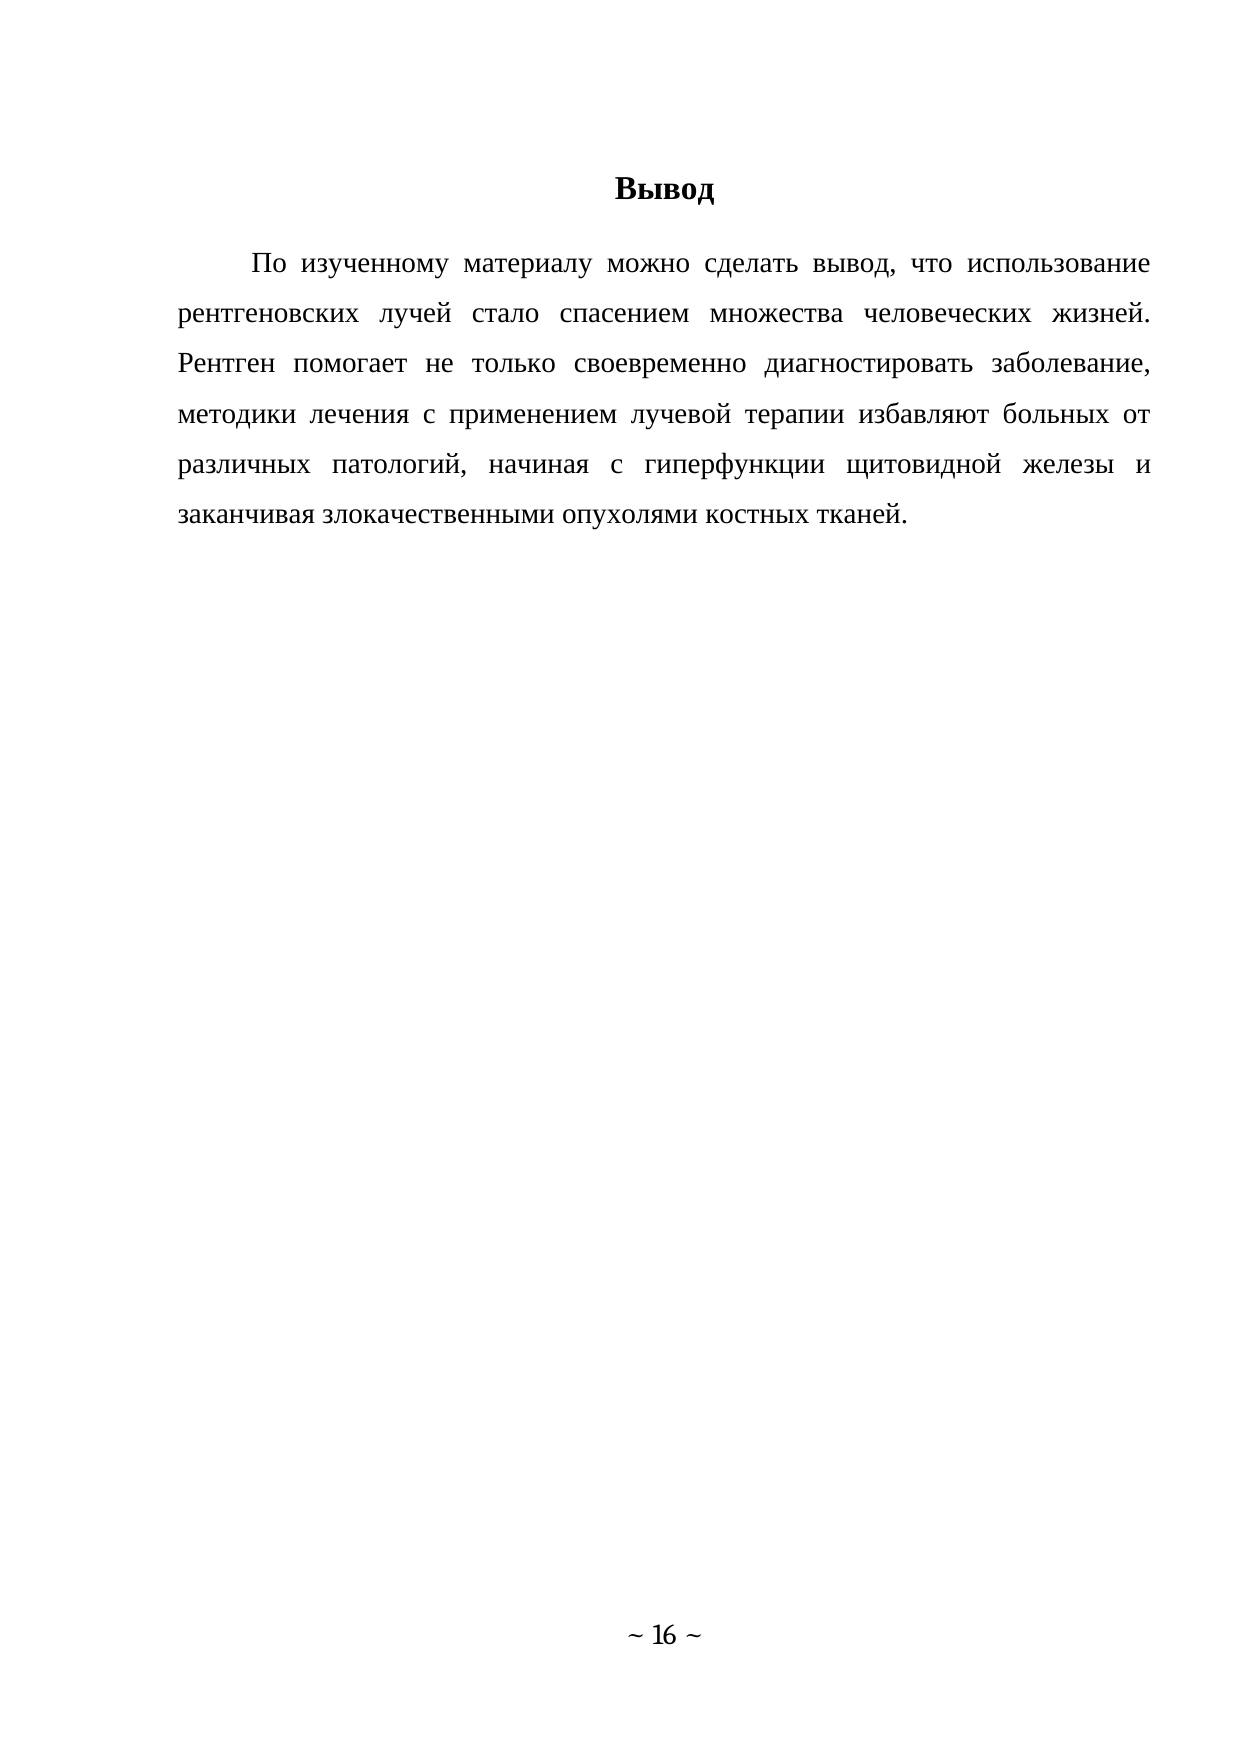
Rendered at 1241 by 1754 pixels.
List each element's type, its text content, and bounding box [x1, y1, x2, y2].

subtitle Вывод [177, 168, 1152, 206]
text По изученному материалу можно сделать вывод, что использование рентгеновских лучей стало спасением множества человеческих жизней. Рентген помогает не только своевременно диагностировать заболевание, методики лечения с применением лучевой терапии избавляют больных от различных патологий, начиная с гиперфункции щитовидной железы и заканчивая злокачественными опухолями костных тканей. [177, 245, 1152, 530]
